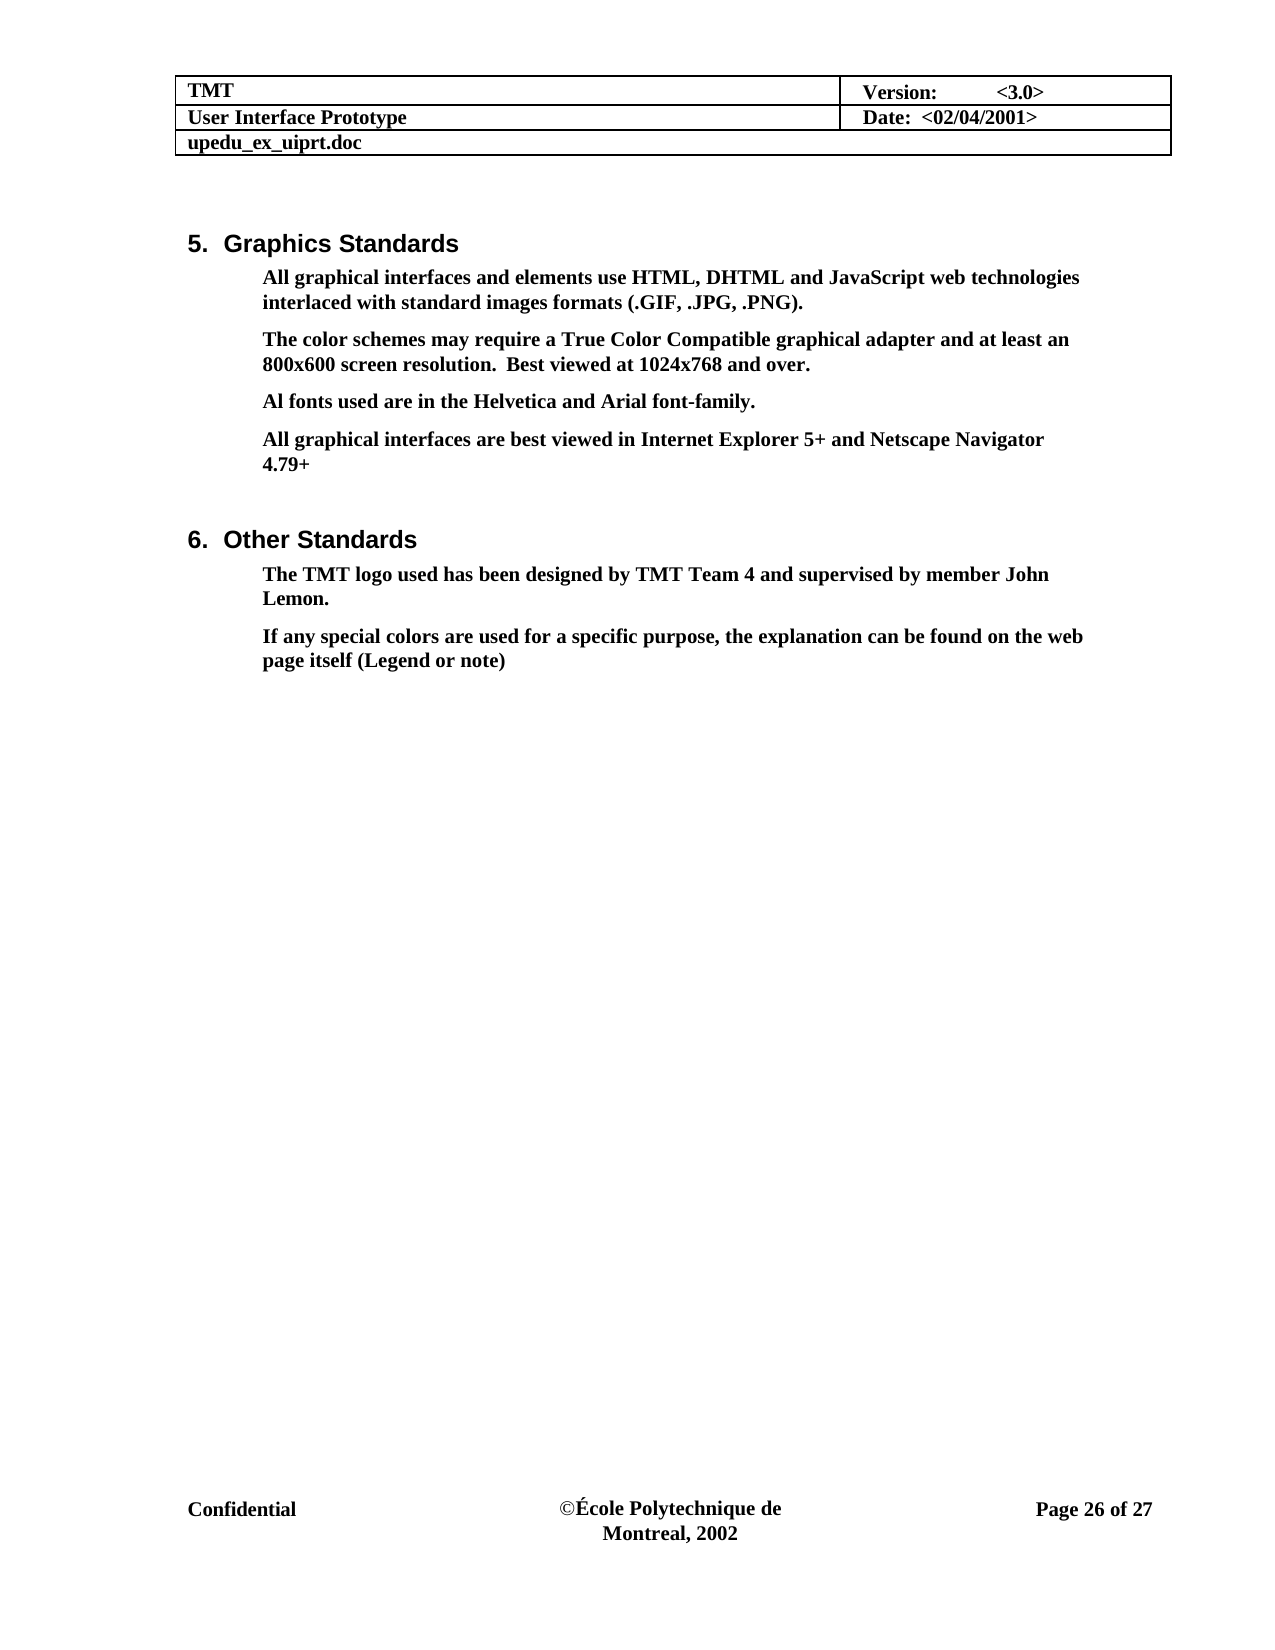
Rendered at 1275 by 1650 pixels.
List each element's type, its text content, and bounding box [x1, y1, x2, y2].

text The TMT logo used has been designed by TMT Team 4 and supervised by member John Lemon. [262, 562, 1088, 610]
text All graphical interfaces are best viewed in Internet Explorer 5+ and Netscape Navigator 4.79+ [262, 427, 1082, 476]
subtitle Other Standards [187, 525, 1183, 554]
text Al fonts used are in the Helvetica and Arial font-family. [262, 389, 1183, 413]
text The color schemes may require a True Color Compatible graphical adapter and at least an 800x600 screen resolution. Best viewed at 1024x768 and over. [262, 327, 1088, 376]
text All graphical interfaces and elements use HTML, DHTML and JavaScript web technologies interlaced with standard images formats (.GIF, .JPG, .PNG). [262, 265, 1088, 314]
text If any special colors are used for a specific purpose, the explanation can be found on the web page itself (Legend or note) [262, 624, 1088, 672]
subtitle Graphics Standards [187, 229, 1183, 258]
